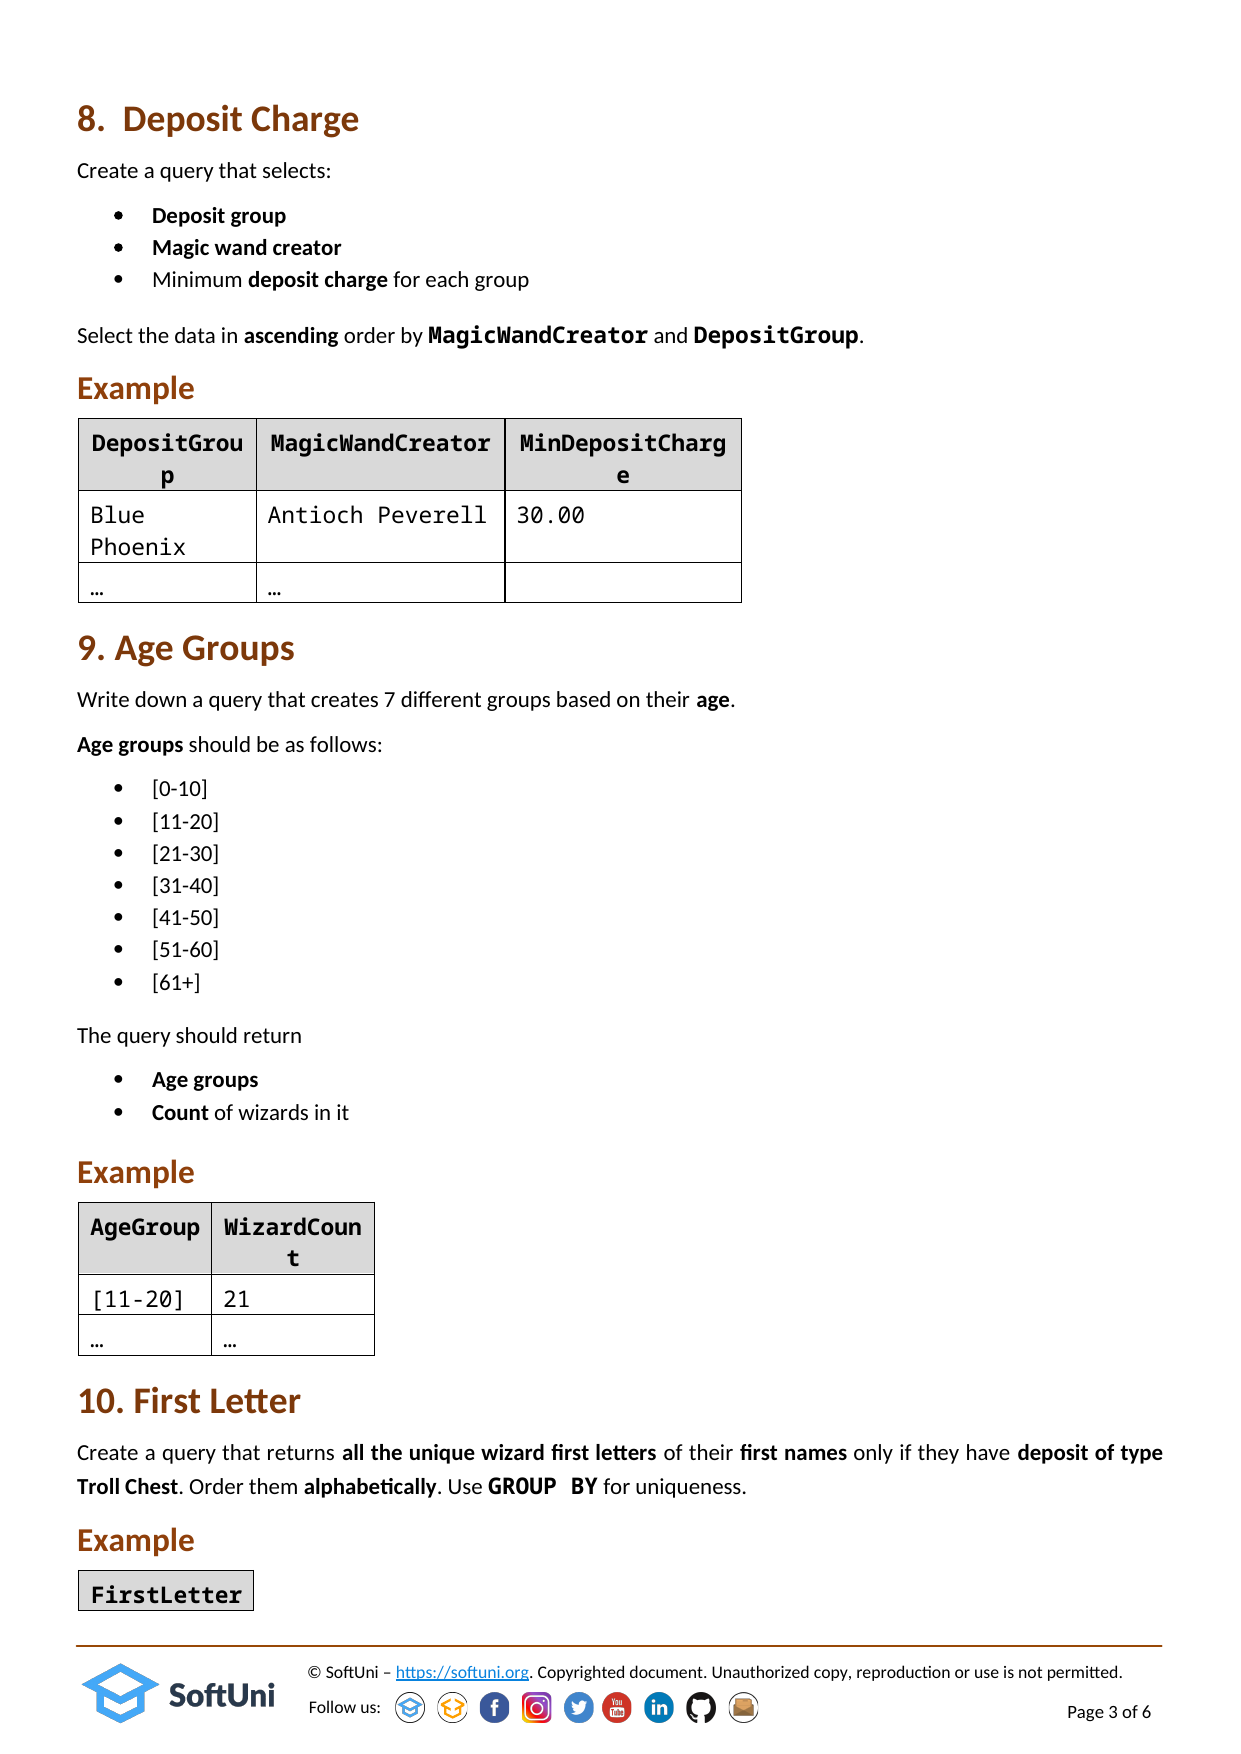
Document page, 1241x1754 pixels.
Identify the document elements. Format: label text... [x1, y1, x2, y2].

table_header AgeGroup [79, 1203, 211, 1273]
table_header MagicWandCreator [257, 419, 504, 490]
list [31-40] [114, 871, 1163, 899]
text Write down a query that creates 7 different groups based on their age. [77, 685, 1163, 713]
list [11-20] [114, 807, 1163, 835]
table_cell … [257, 563, 504, 602]
table_header WizardCount [212, 1203, 374, 1273]
picture [479, 1692, 510, 1723]
table_cell … [212, 1315, 374, 1355]
table_cell [506, 563, 741, 602]
picture [644, 1692, 653, 1701]
text The query should return [77, 1021, 1163, 1049]
subtitle Deposit Charge [77, 95, 1163, 141]
subtitle First Letter [77, 1377, 1163, 1422]
table_header MinDepositCharge [506, 419, 741, 490]
list [51-60] [114, 936, 1163, 963]
picture [686, 1692, 716, 1723]
list [61+] [114, 968, 1163, 996]
subtitle Example [77, 1151, 1163, 1191]
list Magic wand creator [114, 233, 1163, 261]
picture [564, 1692, 594, 1723]
text Create a query that returns all the unique wizard first letters of their first names only if they have deposit of type Troll Chest. Order them alphabetically. Use GROUP BY for uniqueness. [77, 1438, 1163, 1502]
list Age groups [114, 1065, 1163, 1093]
picture [75, 1658, 281, 1729]
table_cell 30.00 [506, 491, 741, 562]
subtitle Example [77, 367, 1163, 408]
list Minimum deposit charge for each group [114, 266, 1163, 293]
table_cell Antioch Peverell [257, 491, 504, 562]
picture [658, 1705, 667, 1714]
text Select the data in ascending order by MagicWandCreator and DepositGroup. [77, 318, 1163, 350]
list [41-50] [114, 903, 1163, 931]
list [0-10] [114, 774, 1163, 803]
picture [602, 1692, 632, 1723]
text Create a query that selects: [77, 156, 1163, 184]
list Count of wizards in it [114, 1098, 1163, 1126]
table_cell 21 [212, 1275, 374, 1314]
picture [665, 1692, 674, 1701]
table_cell … [79, 1315, 211, 1355]
table_cell … [79, 563, 256, 602]
picture [522, 1692, 552, 1723]
picture [395, 1692, 425, 1723]
list Deposit group [114, 201, 1163, 229]
text Age groups should be as follows: [77, 730, 1163, 758]
table_cell [11-20] [79, 1275, 211, 1314]
table_cell Blue Phoenix [79, 491, 256, 562]
picture [665, 1714, 674, 1723]
table_header DepositGroup [79, 419, 256, 490]
picture [437, 1692, 468, 1723]
list [21-30] [114, 839, 1163, 867]
subtitle Age Groups [77, 624, 1163, 670]
subtitle Example [77, 1519, 1163, 1559]
picture [644, 1714, 653, 1723]
picture [728, 1692, 759, 1723]
table_header FirstLetter [79, 1571, 253, 1610]
